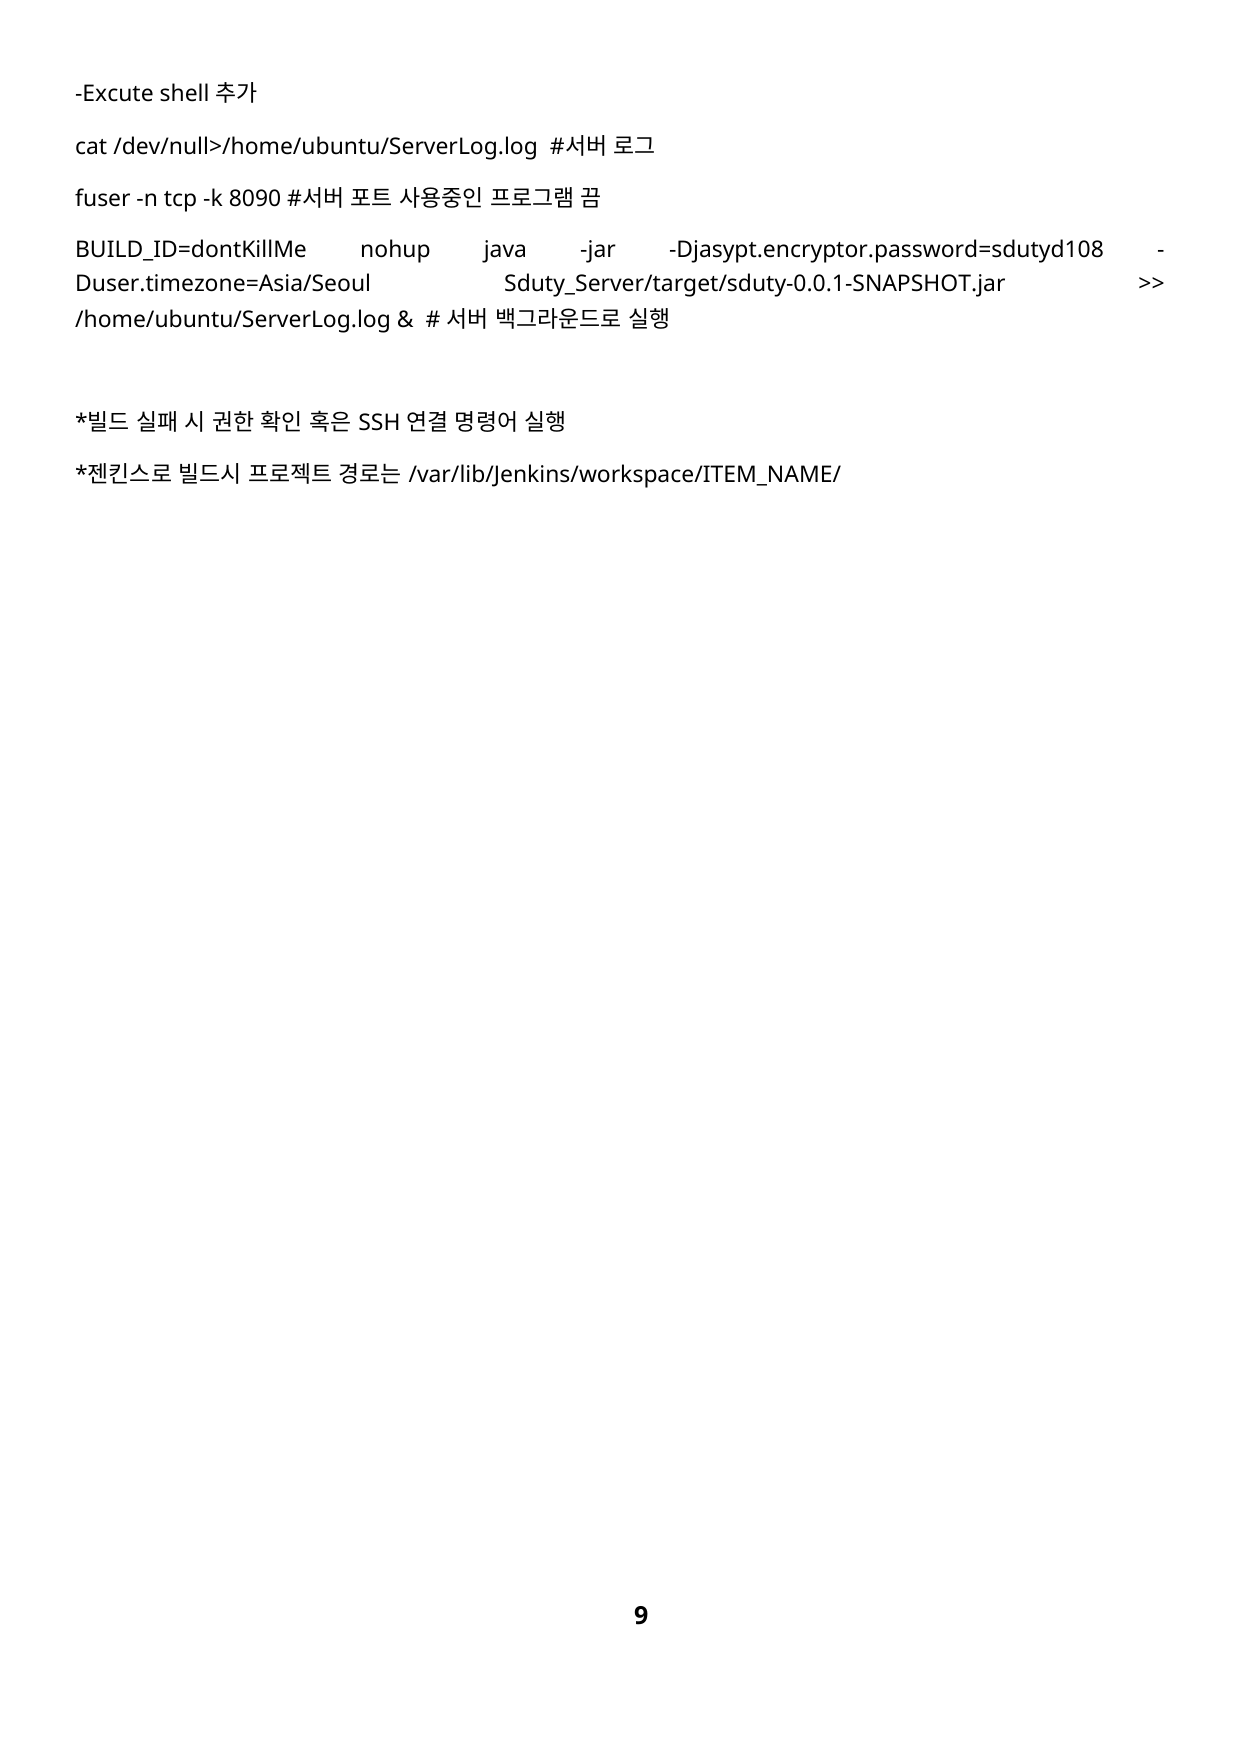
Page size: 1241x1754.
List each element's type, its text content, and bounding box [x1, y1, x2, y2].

text cat /dev/null>/home/ubuntu/ServerLog.log #서버 로그 [75, 128, 1165, 161]
text *빌드 실패 시 권한 확인 혹은 SSH 연결 명령어 실행 [75, 403, 1165, 437]
text fuser -n tcp -k 8090 #서버 포트 사용중인 프로그램 끔 [75, 180, 1165, 213]
text -Excute shell 추가 [75, 75, 1165, 108]
text *젠킨스로 빌드시 프로젝트 경로는 /var/lib/Jenkins/workspace/ITEM_NAME/ [75, 456, 1165, 489]
text BUILD_ID=dontKillMe nohup java -jar -Djasypt.encryptor.password=sdutyd108 -Duser.timezone=Asia/Seoul Sduty_Server/target/sduty-0.0.1-SNAPSHOT.jar >> /home/ubuntu/ServerLog.log & # 서버 백그라운드로 실행 [75, 233, 1165, 334]
